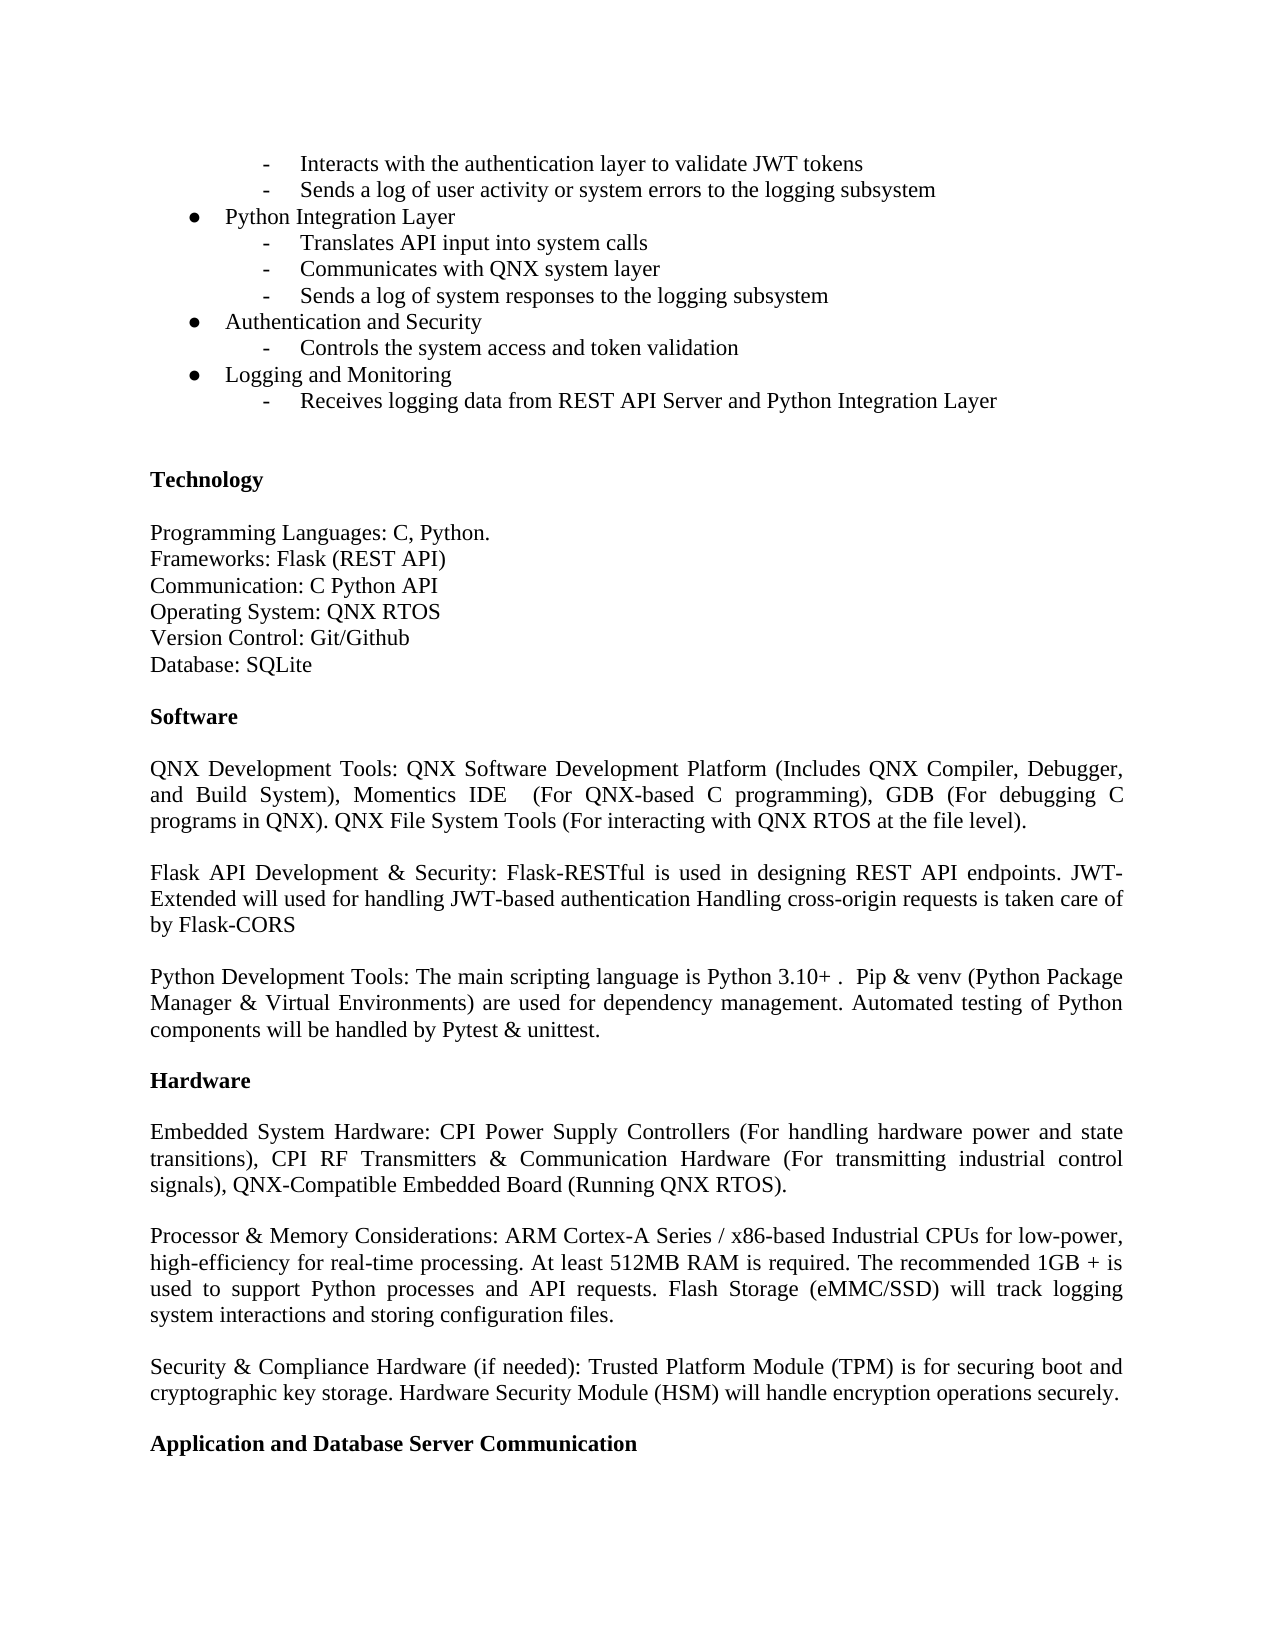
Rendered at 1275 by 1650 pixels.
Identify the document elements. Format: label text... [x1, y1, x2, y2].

list Logging and Monitoring [187, 361, 1125, 387]
text Embedded System Hardware: CPI Power Supply Controllers (For handling hardware power and state transitions), CPI RF Transmitters & Communication Hardware (For transmitting industrial control signals), QNX-Compatible Embedded Board (Running QNX RTOS). [150, 1118, 1125, 1197]
list Sends a log of system responses to the logging subsystem [262, 282, 1125, 308]
list Translates API input into system calls [262, 229, 1125, 255]
list Authentication and Security [187, 308, 1125, 334]
text Technology [150, 466, 1125, 493]
list Communicates with QNX system layer [262, 255, 1125, 282]
text Version Control: Git/Github [150, 624, 1125, 651]
text Software [150, 703, 1125, 730]
text Programming Languages: C, Python. [150, 519, 1125, 545]
text Python Development Tools: The main scripting language is Python 3.10+ . Pip & venv (Python Package Manager & Virtual Environments) are used for dependency management. Automated testing of Python components will be handled by Pytest & unittest. [150, 963, 1125, 1042]
text Frameworks: Flask (REST API) [150, 545, 1125, 572]
text QNX Development Tools: QNX Software Development Platform (Includes QNX Compiler, Debugger, and Build System), Momentics IDE (For QNX-based C programming), GDB (For debugging C programs in QNX). QNX File System Tools (For interacting with QNX RTOS at the file level). [150, 755, 1125, 834]
list Controls the system access and token validation [262, 334, 1125, 361]
text Operating System: QNX RTOS [150, 598, 1125, 624]
text Processor & Memory Considerations: ARM Cortex-A Series / x86-based Industrial CPUs for low-power, high-efficiency for real-time processing. At least 512MB RAM is required. The recommended 1GB + is used to support Python processes and API requests. Flash Storage (eMMC/SSD) will track logging system interactions and storing configuration files. [150, 1222, 1125, 1328]
text Database: SQLite [150, 651, 1125, 677]
list Interacts with the authentication layer to validate JWT tokens [262, 150, 1125, 176]
text Flask API Development & Security: Flask-RESTful is used in designing REST API endpoints. JWT-Extended will used for handling JWT-based authentication Handling cross-origin requests is taken care of by Flask-CORS [150, 859, 1125, 938]
text Hardware [150, 1067, 1125, 1093]
list Receives logging data from REST API Server and Python Integration Layer [262, 387, 1125, 413]
text Communication: C Python API [150, 572, 1125, 598]
list Sends a log of user activity or system errors to the logging subsystem [262, 176, 1125, 203]
text Security & Compliance Hardware (if needed): Trusted Platform Module (TPM) is for securing boot and cryptographic key storage. Hardware Security Module (HSM) will handle encryption operations securely. [150, 1353, 1125, 1406]
text Application and Database Server Communication [150, 1431, 1125, 1457]
list Python Integration Layer [187, 203, 1125, 229]
